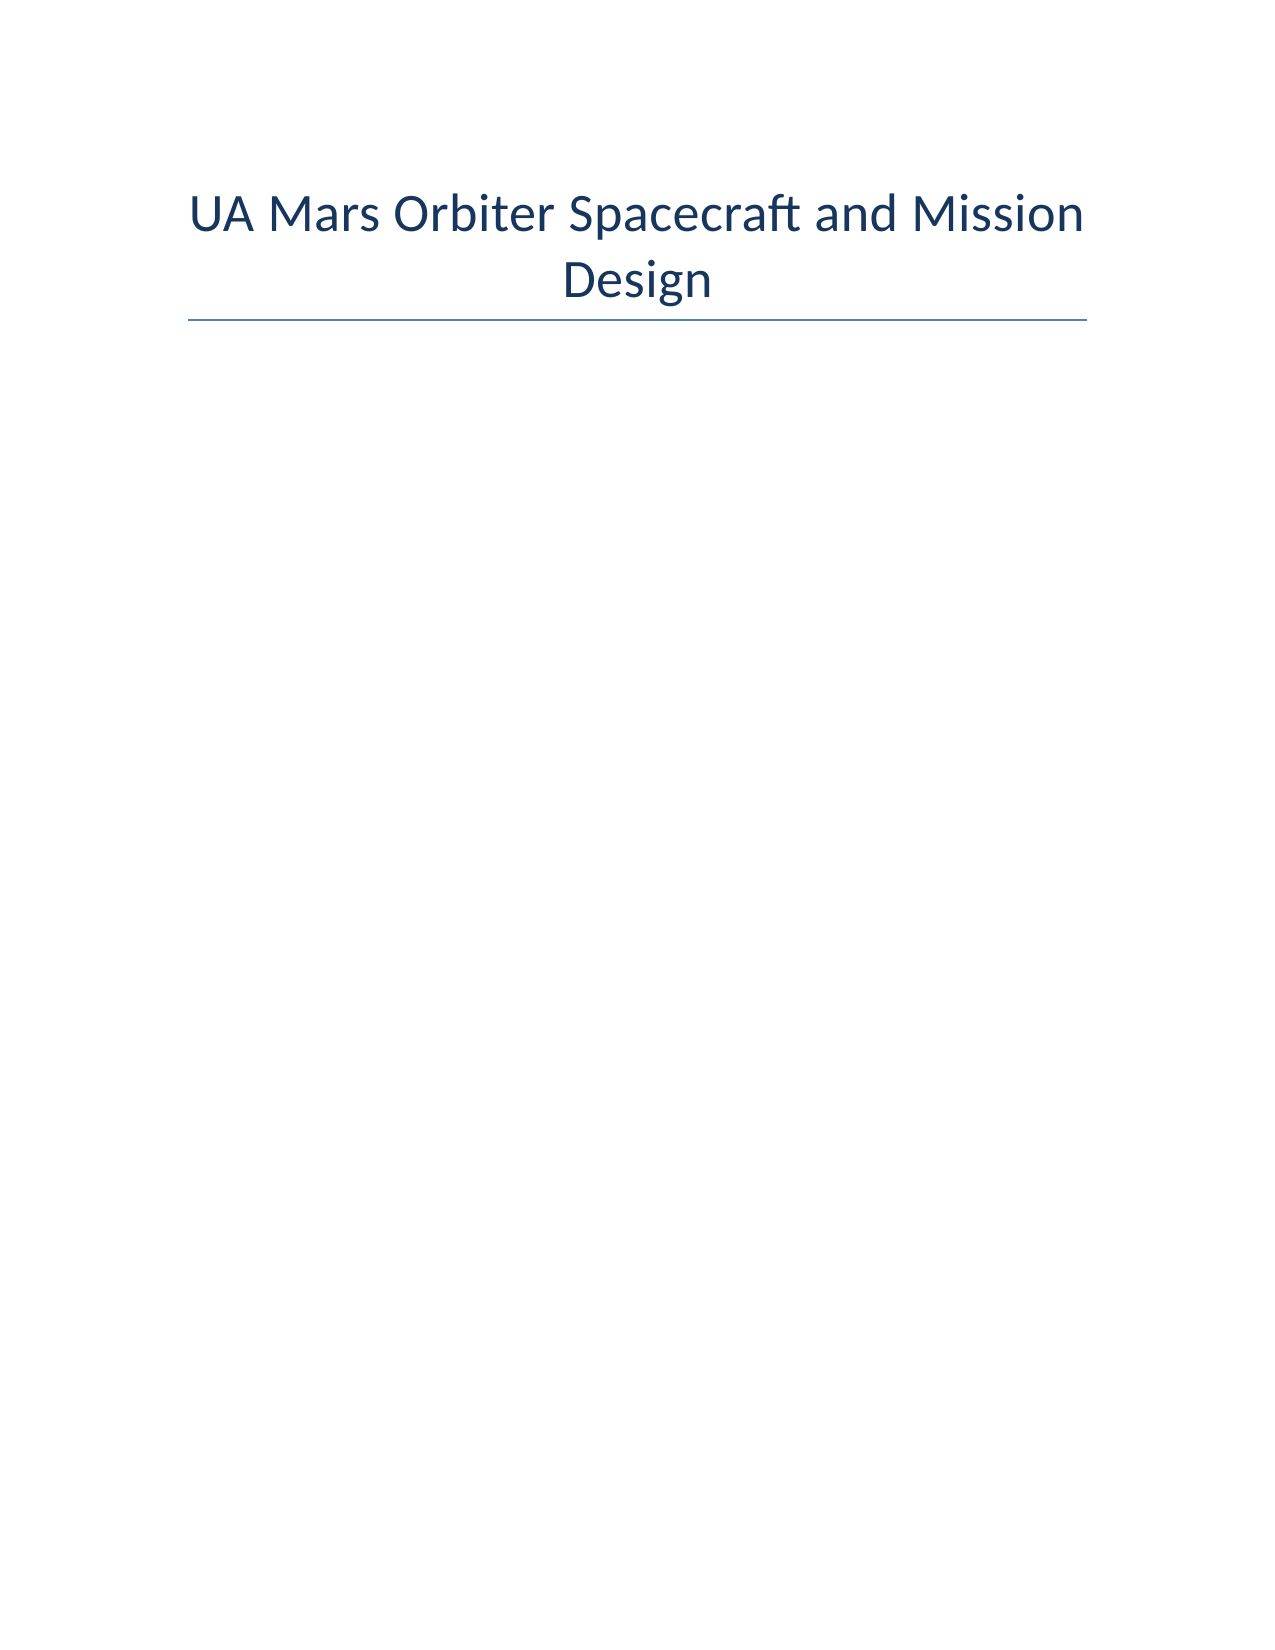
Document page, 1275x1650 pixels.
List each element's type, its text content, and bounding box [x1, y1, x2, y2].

title UA Mars Orbiter Spacecraft and Mission Design [187, 179, 1087, 321]
